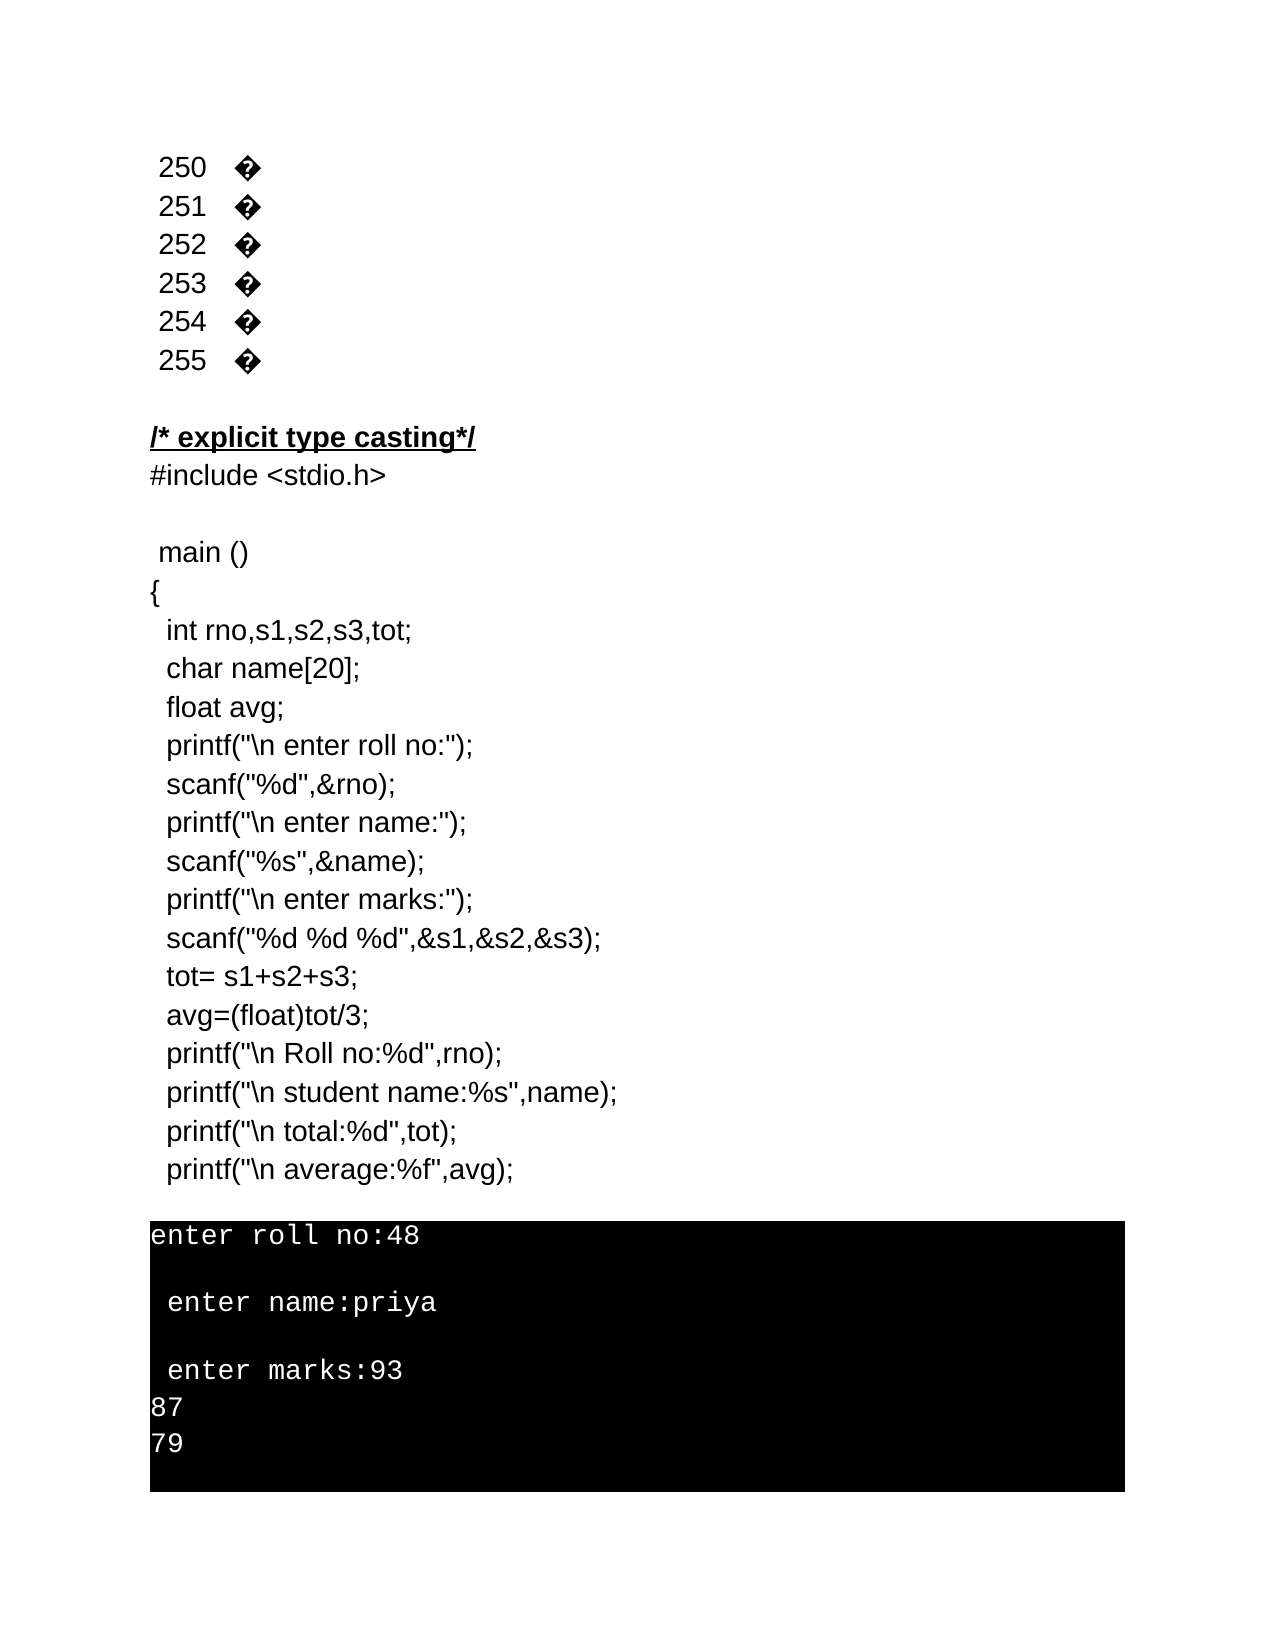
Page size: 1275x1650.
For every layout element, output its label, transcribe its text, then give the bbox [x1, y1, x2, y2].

text 250 � [150, 150, 1125, 183]
text printf("\n enter roll no:"); [150, 728, 1125, 762]
text float avg; [150, 689, 1125, 723]
text int rno,s1,s2,s3,tot; [150, 612, 1125, 646]
text 253 � [150, 266, 1125, 299]
text 254 � [150, 304, 1125, 338]
text printf("\n enter marks:"); [150, 882, 1125, 916]
text char name[20]; [150, 651, 1125, 684]
text 252 � [150, 227, 1125, 261]
text printf("\n enter name:"); [150, 805, 1125, 839]
text enter name:priya [150, 1288, 1125, 1320]
text 79 [150, 1429, 1125, 1461]
text #include <stdio.h> [150, 458, 1125, 492]
text 251 � [150, 188, 1125, 222]
text printf("\n Roll no:%d",rno); [150, 1036, 1125, 1070]
text { [150, 574, 1125, 607]
text enter roll no:48 [150, 1221, 1125, 1253]
text enter marks:93 [150, 1356, 1125, 1388]
text scanf("%d",&rno); [150, 767, 1125, 800]
text printf("\n student name:%s",name); [150, 1075, 1125, 1108]
text 87 [150, 1393, 1125, 1424]
text printf("\n average:%f",avg); [150, 1152, 1125, 1186]
text scanf("%s",&name); [150, 844, 1125, 877]
text printf("\n total:%d",tot); [150, 1113, 1125, 1147]
text avg=(float)tot/3; [150, 998, 1125, 1031]
text main () [150, 535, 1125, 569]
text scanf("%d %d %d",&s1,&s2,&s3); [150, 921, 1125, 954]
text 255 � [150, 343, 1125, 376]
text tot= s1+s2+s3; [150, 959, 1125, 993]
text /* explicit type casting*/ [150, 420, 1125, 453]
